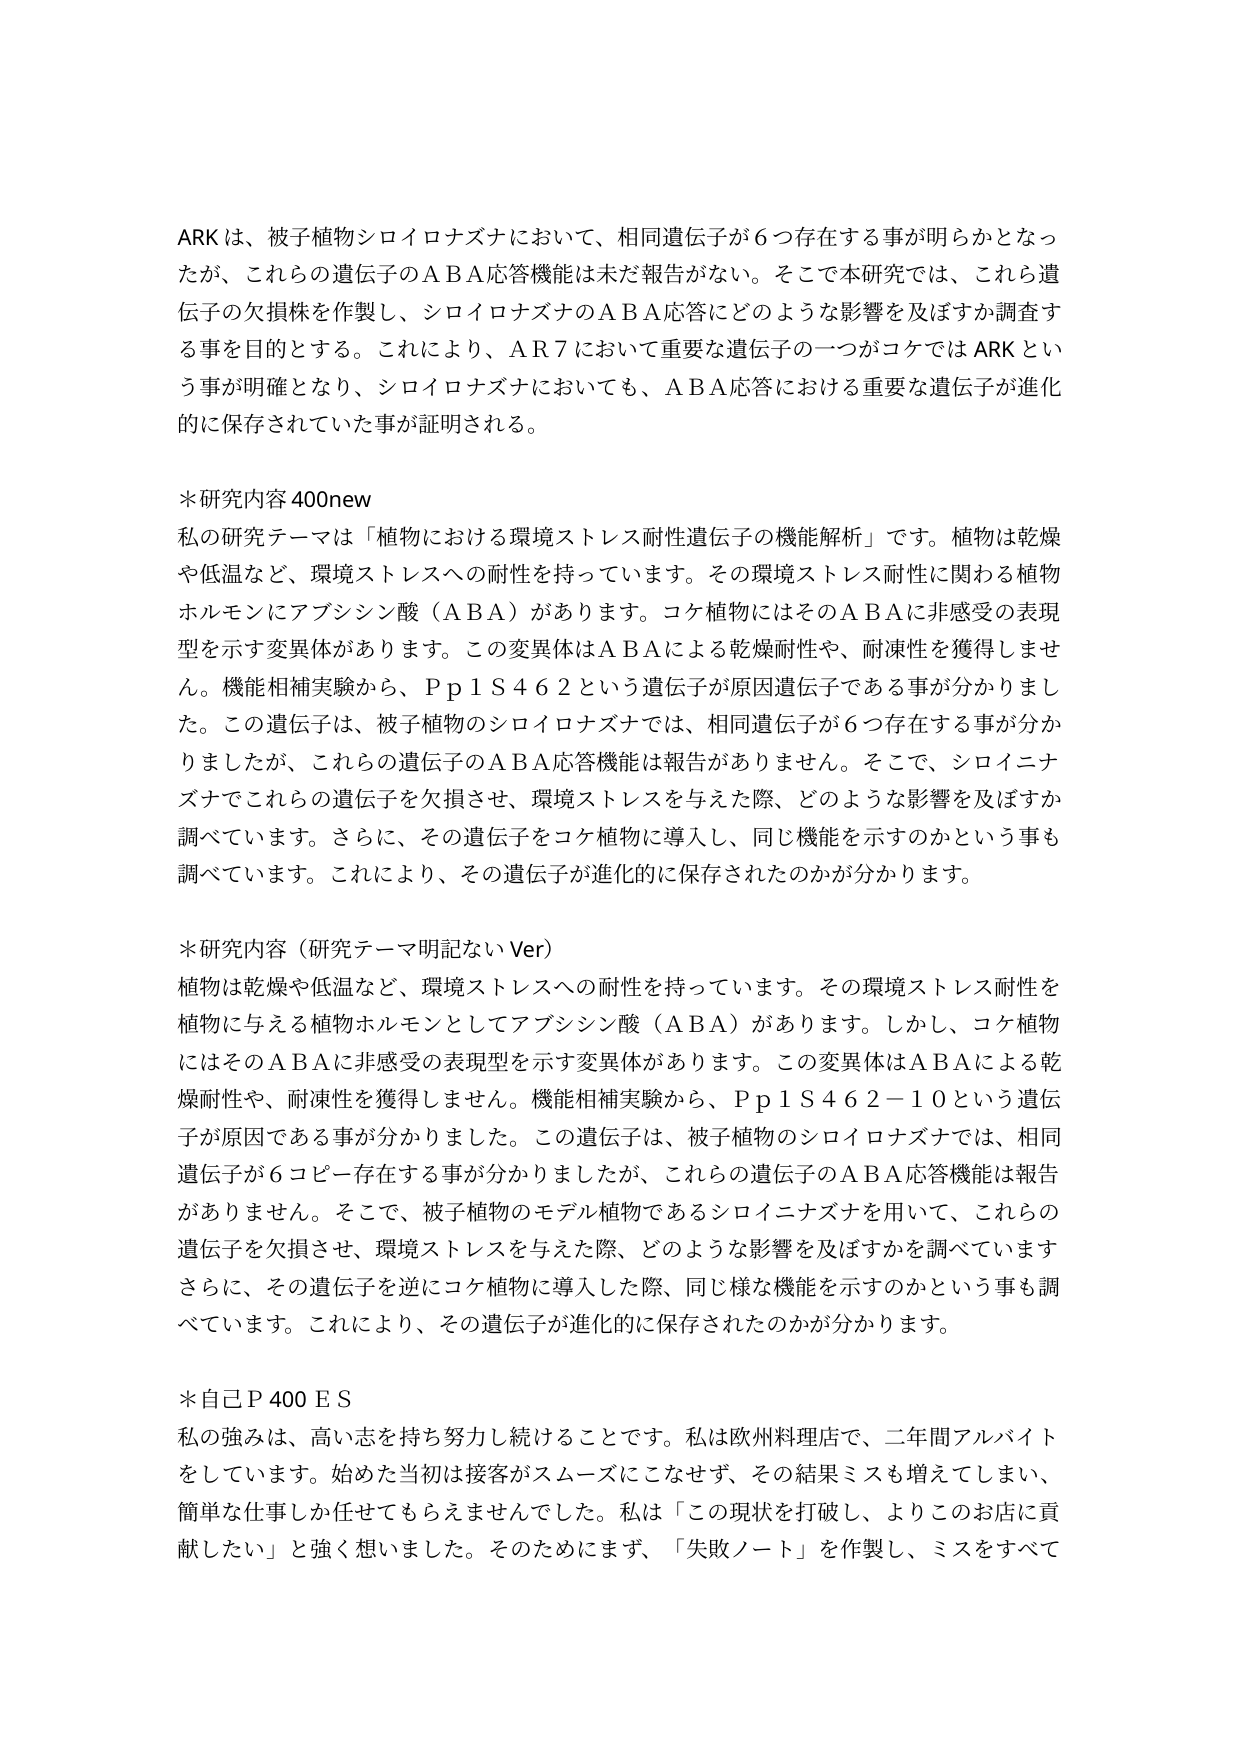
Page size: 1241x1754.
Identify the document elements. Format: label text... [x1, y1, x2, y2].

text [177, 1417, 1063, 1567]
text 植物は乾燥や低温など、環境ストレスへの耐性を持っています。その環境ストレス耐性を植物に与える植物ホルモンとしてアブシシン酸（ＡＢＡ）があります。しかし、コケ植物にはそのＡＢＡに非感受の表現型を示す変異体があります。この変異体はＡＢＡによる乾燥耐性や、耐凍性を獲得しません。機能相補実験から、Ｐｐ１Ｓ４６２－１０という遺伝子が原因である事が分かりました。この遺伝子は、被子植物のシロイロナズナでは、相同遺伝子が６コピー存在する事が分かりましたが、これらの遺伝子のＡＢＡ応答機能は報告がありません。そこで、被子植物のモデル植物であるシロイニナズナを用いて、これらの遺伝子を欠損させ、環境ストレスを与えた際、どのような影響を及ぼすかを調べています。さらに、その遺伝子を逆にコケ植物に導入した際、同じ様な機能を示すのかという事も調べています。これにより、その遺伝子が進化的に保存されたのかが分かります。 [177, 967, 1063, 1342]
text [177, 217, 1063, 442]
text 私の研究テーマは「植物における環境ストレス耐性遺伝子の機能解析」です。植物は乾燥や低温など、環境ストレスへの耐性を持っています。その環境ストレス耐性に関わる植物ホルモンにアブシシン酸（ＡＢＡ）があります。コケ植物にはそのＡＢＡに非感受の表現型を示す変異体があります。この変異体はＡＢＡによる乾燥耐性や、耐凍性を獲得しません。機能相補実験から、Ｐｐ１Ｓ４６２という遺伝子が原因遺伝子である事が分かりました。この遺伝子は、被子植物のシロイロナズナでは、相同遺伝子が６つ存在する事が分かりましたが、これらの遺伝子のＡＢＡ応答機能は報告がありません。そこで、シロイニナズナでこれらの遺伝子を欠損させ、環境ストレスを与えた際、どのような影響を及ぼすか調べています。さらに、その遺伝子をコケ植物に導入し、同じ機能を示すのかという事も調べています。これにより、その遺伝子が進化的に保存されたのかが分かります。 [177, 517, 1063, 892]
text ＊研究内容400new [177, 479, 1063, 517]
text ＊自己Ｐ400ＥＳ [177, 1379, 1063, 1417]
text ＊研究内容（研究テーマ明記ないVer） [177, 929, 1063, 967]
